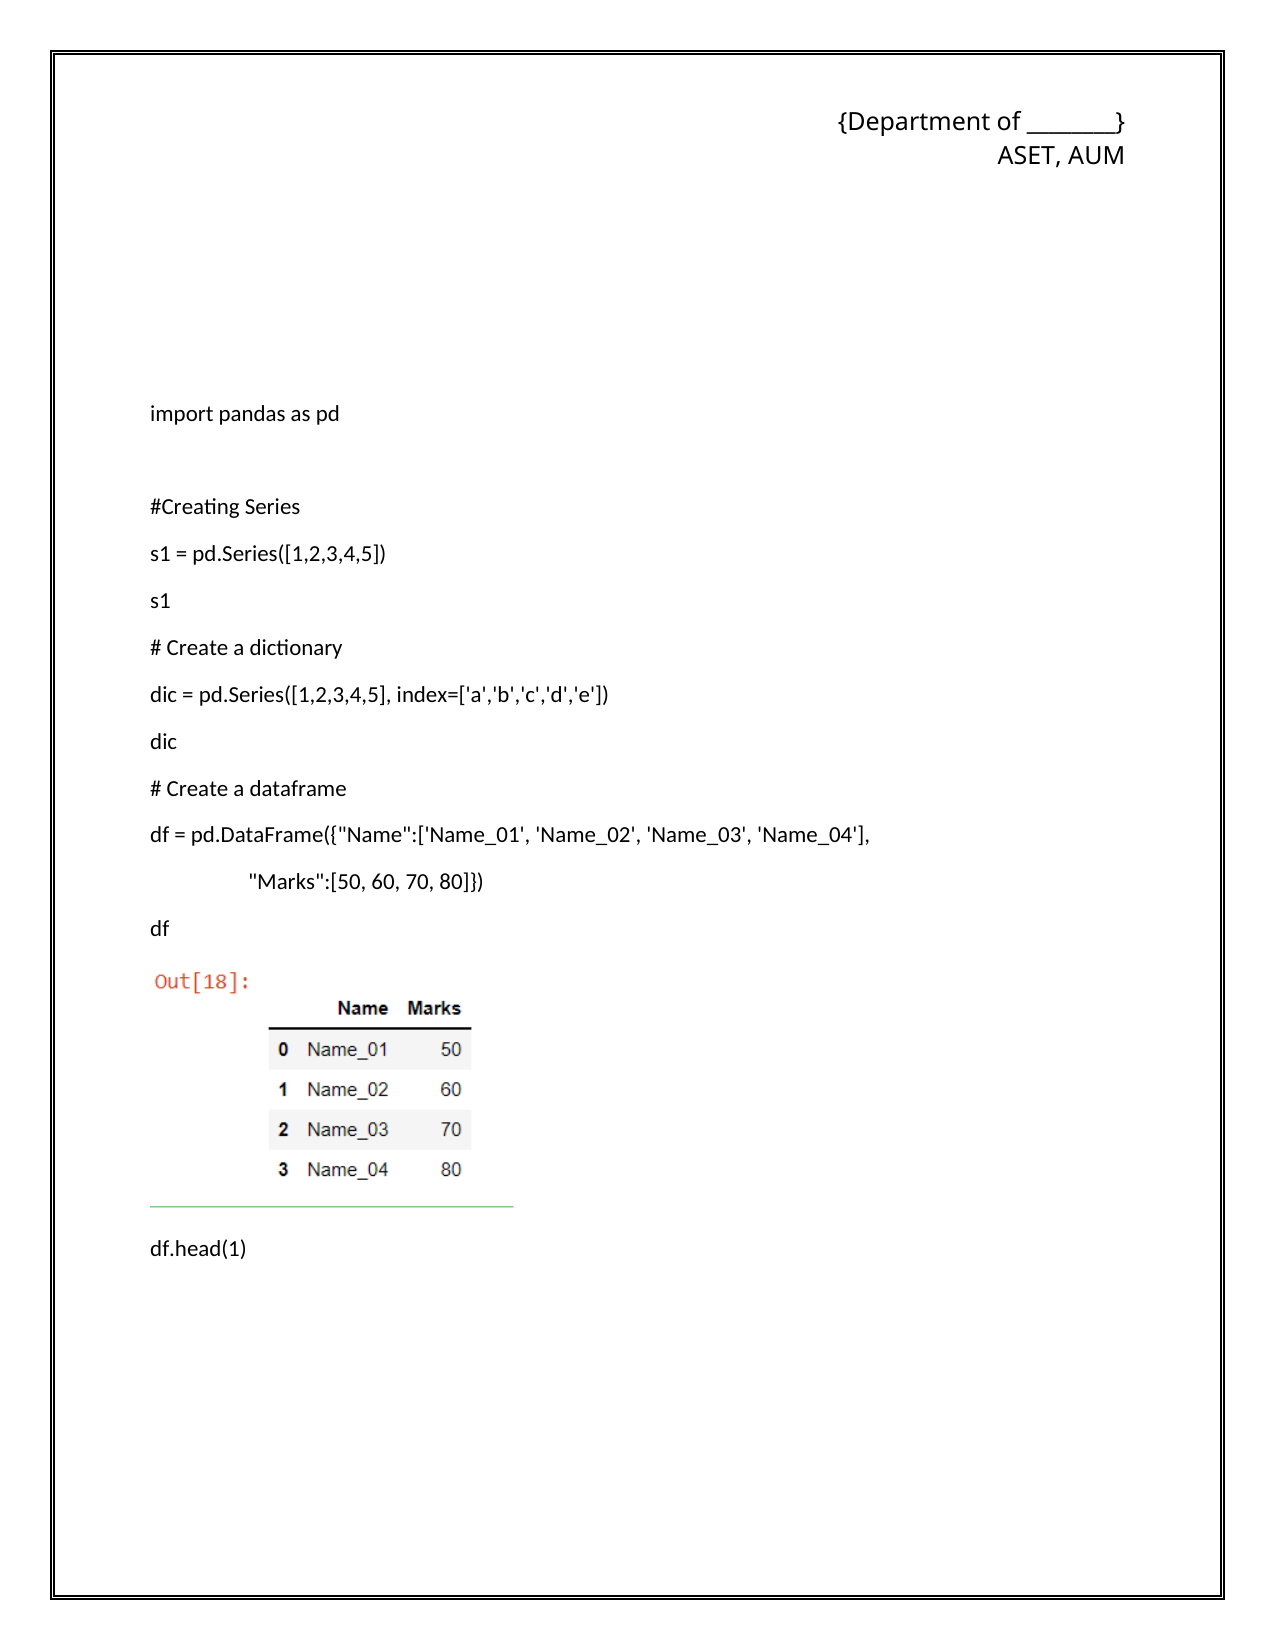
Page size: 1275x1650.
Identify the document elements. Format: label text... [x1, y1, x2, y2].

text "Marks":[50, 60, 70, 80]}) [150, 867, 1125, 895]
text {Department of ________} [150, 103, 1125, 137]
text dic [150, 727, 1125, 755]
text # Create a dataframe [150, 774, 1125, 802]
text # Create a dictionary [150, 633, 1125, 661]
text #Creating Series [150, 492, 1125, 520]
text df.head(1) [150, 1234, 1125, 1262]
text s1 [150, 586, 1125, 614]
text df [150, 914, 1125, 942]
text s1 = pd.Series([1,2,3,4,5]) [150, 539, 1125, 567]
text dic = pd.Series([1,2,3,4,5], index=['a','b','c','d','e']) [150, 680, 1125, 708]
text ASET, AUM [150, 137, 1125, 172]
picture [150, 961, 514, 1215]
text import pandas as pd [150, 399, 1125, 427]
text df = pd.DataFrame({"Name":['Name_01', 'Name_02', 'Name_03', 'Name_04'], [150, 821, 1125, 848]
